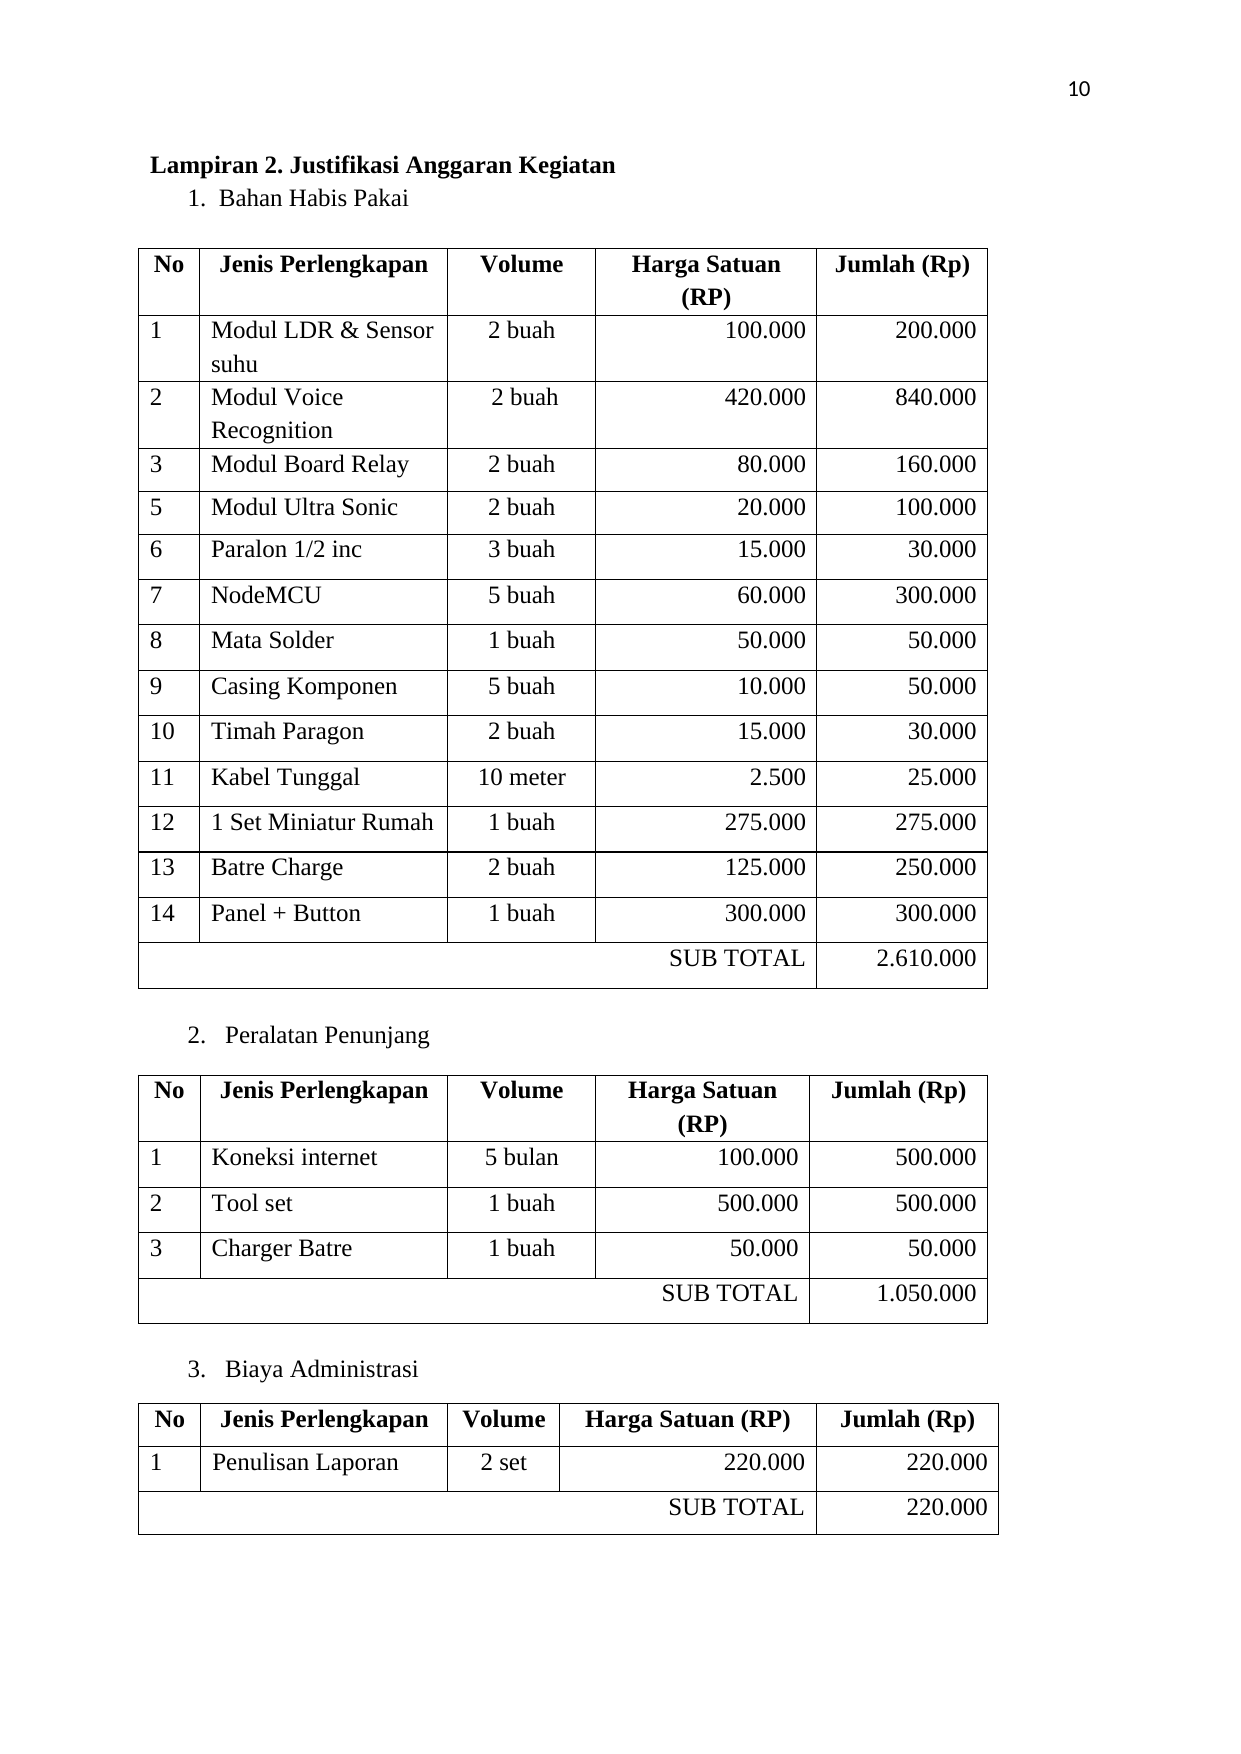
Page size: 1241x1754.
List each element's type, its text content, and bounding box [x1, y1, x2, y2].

text 1. Bahan Habis Pakai [150, 183, 1090, 212]
table_cell Batre Charge [200, 853, 447, 897]
table_cell 11 [139, 762, 199, 806]
table_header Jumlah (Rp) [817, 1404, 998, 1446]
table_cell 30.000 [817, 535, 987, 579]
table_cell 420.000 [596, 382, 816, 448]
table_header No [139, 1404, 200, 1446]
table_cell Tool set [201, 1188, 447, 1232]
table_header No [139, 249, 199, 314]
table_cell 25.000 [817, 762, 987, 806]
table_cell Panel + Button [200, 898, 447, 942]
table_cell 1 buah [448, 1233, 595, 1277]
table_header Jenis Perlengkapan [201, 1076, 447, 1141]
table_cell 250.000 [817, 853, 987, 897]
table_cell 50.000 [596, 1233, 809, 1277]
table_cell 6 [139, 535, 199, 579]
table_cell 60.000 [596, 580, 816, 624]
table_header No [139, 1076, 200, 1141]
table_cell Paralon 1/2 inc [200, 535, 447, 579]
table_cell Modul Voice Recognition [200, 382, 447, 448]
table_cell 2 [139, 1188, 200, 1232]
table_cell SUB TOTAL [139, 1492, 816, 1534]
table_header Harga Satuan (RP) [596, 249, 816, 314]
table_cell 200.000 [817, 316, 987, 381]
table_cell 500.000 [810, 1188, 987, 1232]
table_cell 125.000 [596, 853, 816, 897]
table_cell 2 buah [448, 853, 595, 897]
table_cell Penulisan Laporan [201, 1447, 447, 1491]
table_header Volume [448, 1076, 595, 1141]
table_cell 50.000 [810, 1233, 987, 1277]
table_header Jenis Perlengkapan [200, 249, 447, 314]
subtitle Lampiran 2. Justifikasi Anggaran Kegiatan [150, 150, 1090, 179]
table_cell 220.000 [560, 1447, 816, 1491]
table_cell 1 buah [448, 807, 595, 851]
table_header Volume [448, 1404, 559, 1446]
table_cell Kabel Tunggal [200, 762, 447, 806]
table_cell 220.000 [817, 1447, 998, 1491]
table_cell 5 buah [448, 580, 595, 624]
table_cell 9 [139, 671, 199, 715]
table_cell 100.000 [596, 316, 816, 381]
table_cell 275.000 [596, 807, 816, 851]
table_cell 2 buah [448, 716, 595, 761]
table_header Harga Satuan (RP) [560, 1404, 816, 1446]
table_cell 1 buah [448, 1188, 595, 1232]
table_cell 1 [139, 316, 199, 381]
table_cell 50.000 [817, 671, 987, 715]
table_cell Modul Ultra Sonic [200, 492, 447, 533]
table_cell Modul Board Relay [200, 449, 447, 491]
table_cell 2 buah [448, 316, 595, 381]
table_cell 10 [139, 716, 199, 761]
table_cell 300.000 [817, 898, 987, 942]
table_cell 500.000 [596, 1188, 809, 1232]
table_cell 2 buah [448, 382, 595, 448]
table_cell 300.000 [817, 580, 987, 624]
table_header Volume [448, 249, 595, 314]
table_cell 275.000 [817, 807, 987, 851]
table_cell 12 [139, 807, 199, 851]
table_cell 1 buah [448, 898, 595, 942]
table_cell NodeMCU [200, 580, 447, 624]
table_cell 30.000 [817, 716, 987, 761]
table_cell 10 meter [448, 762, 595, 806]
table_cell 20.000 [596, 492, 816, 533]
table_cell 2 buah [448, 449, 595, 491]
table_cell 500.000 [810, 1142, 987, 1187]
table_cell Koneksi internet [201, 1142, 447, 1187]
table_cell 840.000 [817, 382, 987, 448]
table_cell 50.000 [817, 625, 987, 670]
table_cell 100.000 [817, 492, 987, 533]
table_cell 14 [139, 898, 199, 942]
table_cell Timah Paragon [200, 716, 447, 761]
table_cell 2.500 [596, 762, 816, 806]
table_cell 3 [139, 449, 199, 491]
list Biaya Administrasi [187, 1354, 1090, 1382]
table_cell 5 buah [448, 671, 595, 715]
table_cell 3 buah [448, 535, 595, 579]
table_header Jenis Perlengkapan [201, 1404, 447, 1446]
table_cell 1 Set Miniatur Rumah [200, 807, 447, 851]
table_cell 10.000 [596, 671, 816, 715]
table_cell 15.000 [596, 716, 816, 761]
table_cell 160.000 [817, 449, 987, 491]
table_cell 8 [139, 625, 199, 670]
table_cell 2 set [448, 1447, 559, 1491]
table_cell Mata Solder [200, 625, 447, 670]
table_header Harga Satuan (RP) [596, 1076, 809, 1141]
table_cell SUB TOTAL [139, 943, 816, 988]
table_cell 5 [139, 492, 199, 533]
table_cell 5 bulan [448, 1142, 595, 1187]
table_cell 13 [139, 853, 199, 897]
table_cell 3 [139, 1233, 200, 1277]
table_cell 100.000 [596, 1142, 809, 1187]
table_cell 1 [139, 1447, 200, 1491]
table_cell 300.000 [596, 898, 816, 942]
table_header Jumlah (Rp) [817, 249, 987, 314]
table_cell 2 buah [448, 492, 595, 533]
table_cell 50.000 [596, 625, 816, 670]
table_cell 1 buah [448, 625, 595, 670]
table_cell 80.000 [596, 449, 816, 491]
table_cell 15.000 [596, 535, 816, 579]
table_cell 7 [139, 580, 199, 624]
table_cell Modul LDR & Sensor suhu [200, 316, 447, 381]
table_header Jumlah (Rp) [810, 1076, 987, 1141]
table_cell 1.050.000 [810, 1279, 987, 1323]
table_cell 1 [139, 1142, 200, 1187]
table_cell 2.610.000 [817, 943, 987, 988]
list Peralatan Penunjang [187, 1020, 1090, 1048]
table_cell 2 [139, 382, 199, 448]
table_cell Charger Batre [201, 1233, 447, 1277]
table_cell 220.000 [817, 1492, 998, 1534]
table_cell Casing Komponen [200, 671, 447, 715]
table_cell SUB TOTAL [139, 1279, 809, 1323]
